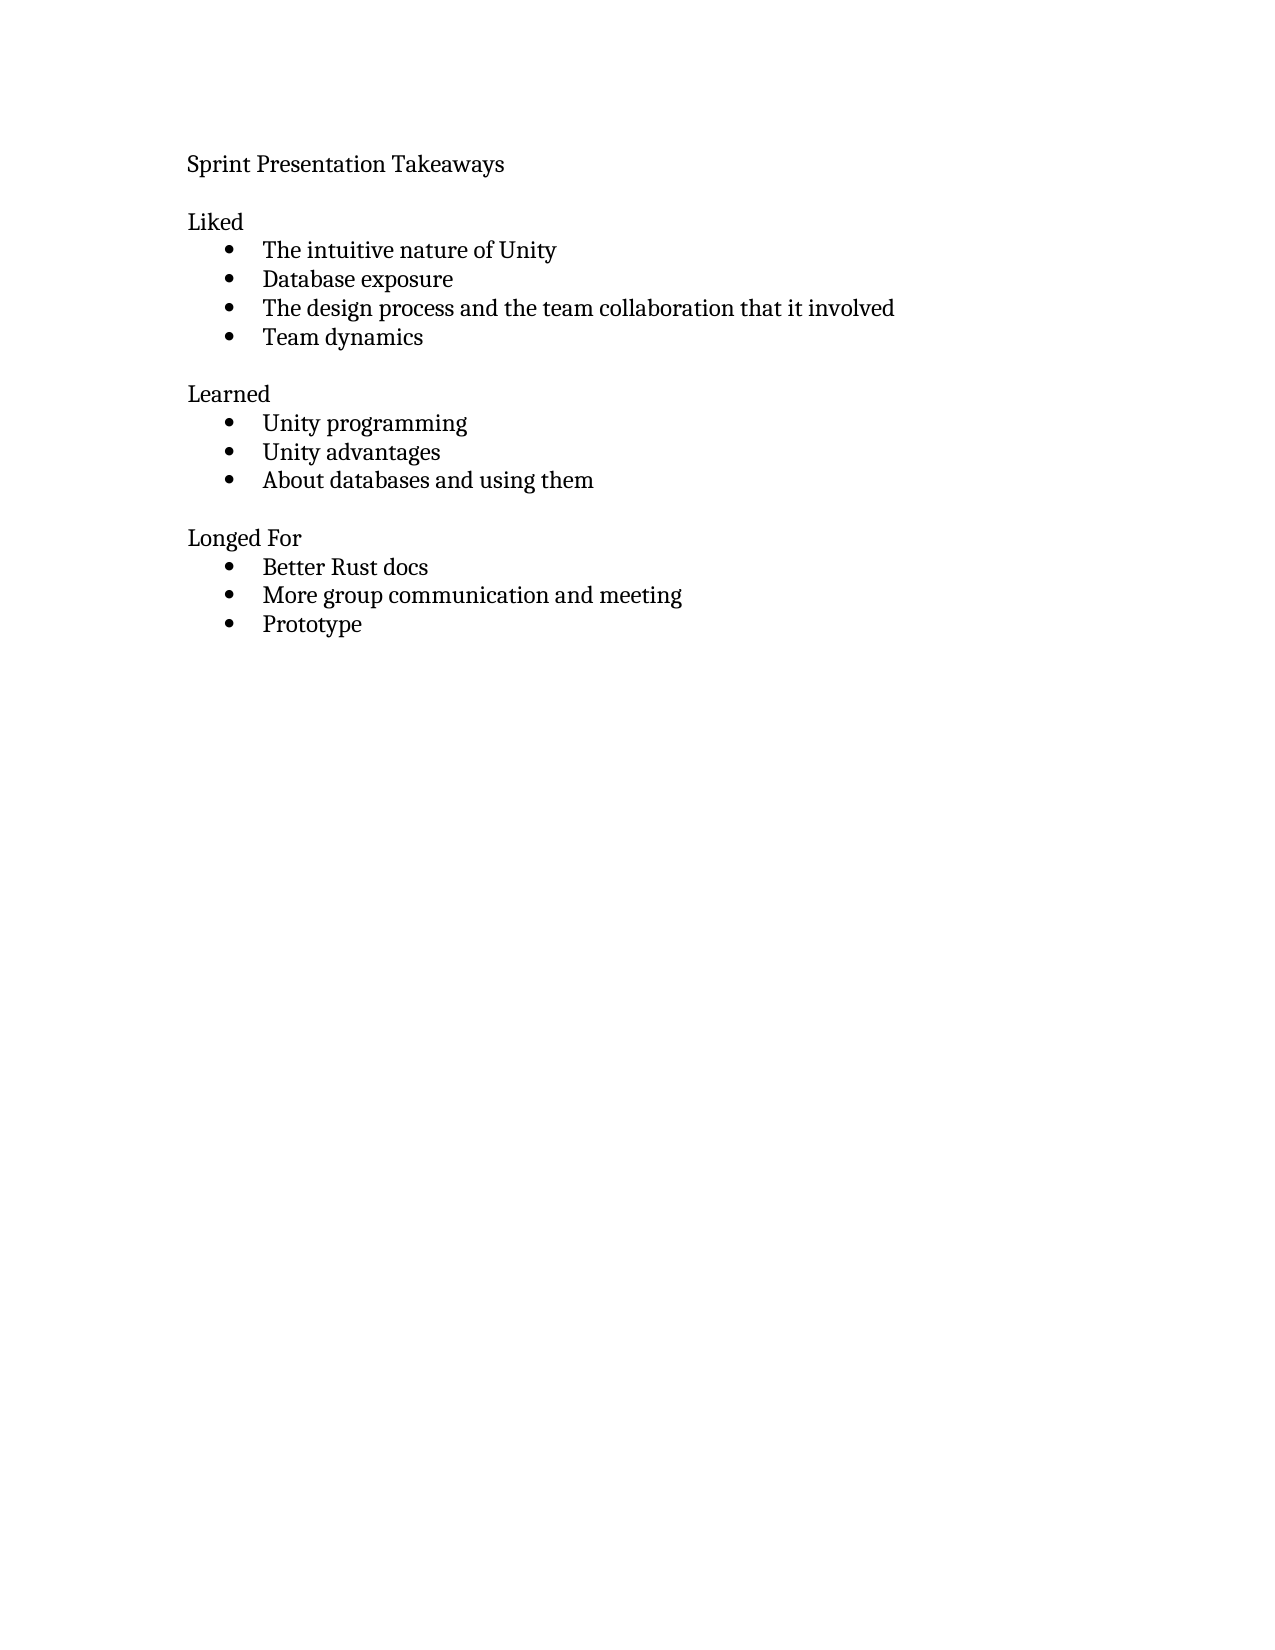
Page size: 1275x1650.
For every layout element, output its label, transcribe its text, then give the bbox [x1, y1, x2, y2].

list Database exposure [225, 265, 1087, 294]
text Longed For [187, 524, 1087, 552]
text Liked [187, 207, 1087, 236]
list More group communication and meeting [225, 581, 1087, 610]
list Prototype [225, 610, 1087, 639]
text Learned [187, 380, 1087, 409]
list The design process and the team collaboration that it involved [225, 294, 1087, 322]
list The intuitive nature of Unity [225, 236, 1087, 265]
list Team dynamics [225, 322, 1087, 351]
list Unity programming [225, 409, 1087, 437]
list Unity advantages [225, 437, 1087, 466]
list About databases and using them [225, 466, 1087, 495]
list Better Rust docs [225, 552, 1087, 581]
text Sprint Presentation Takeaways [187, 150, 1087, 179]
